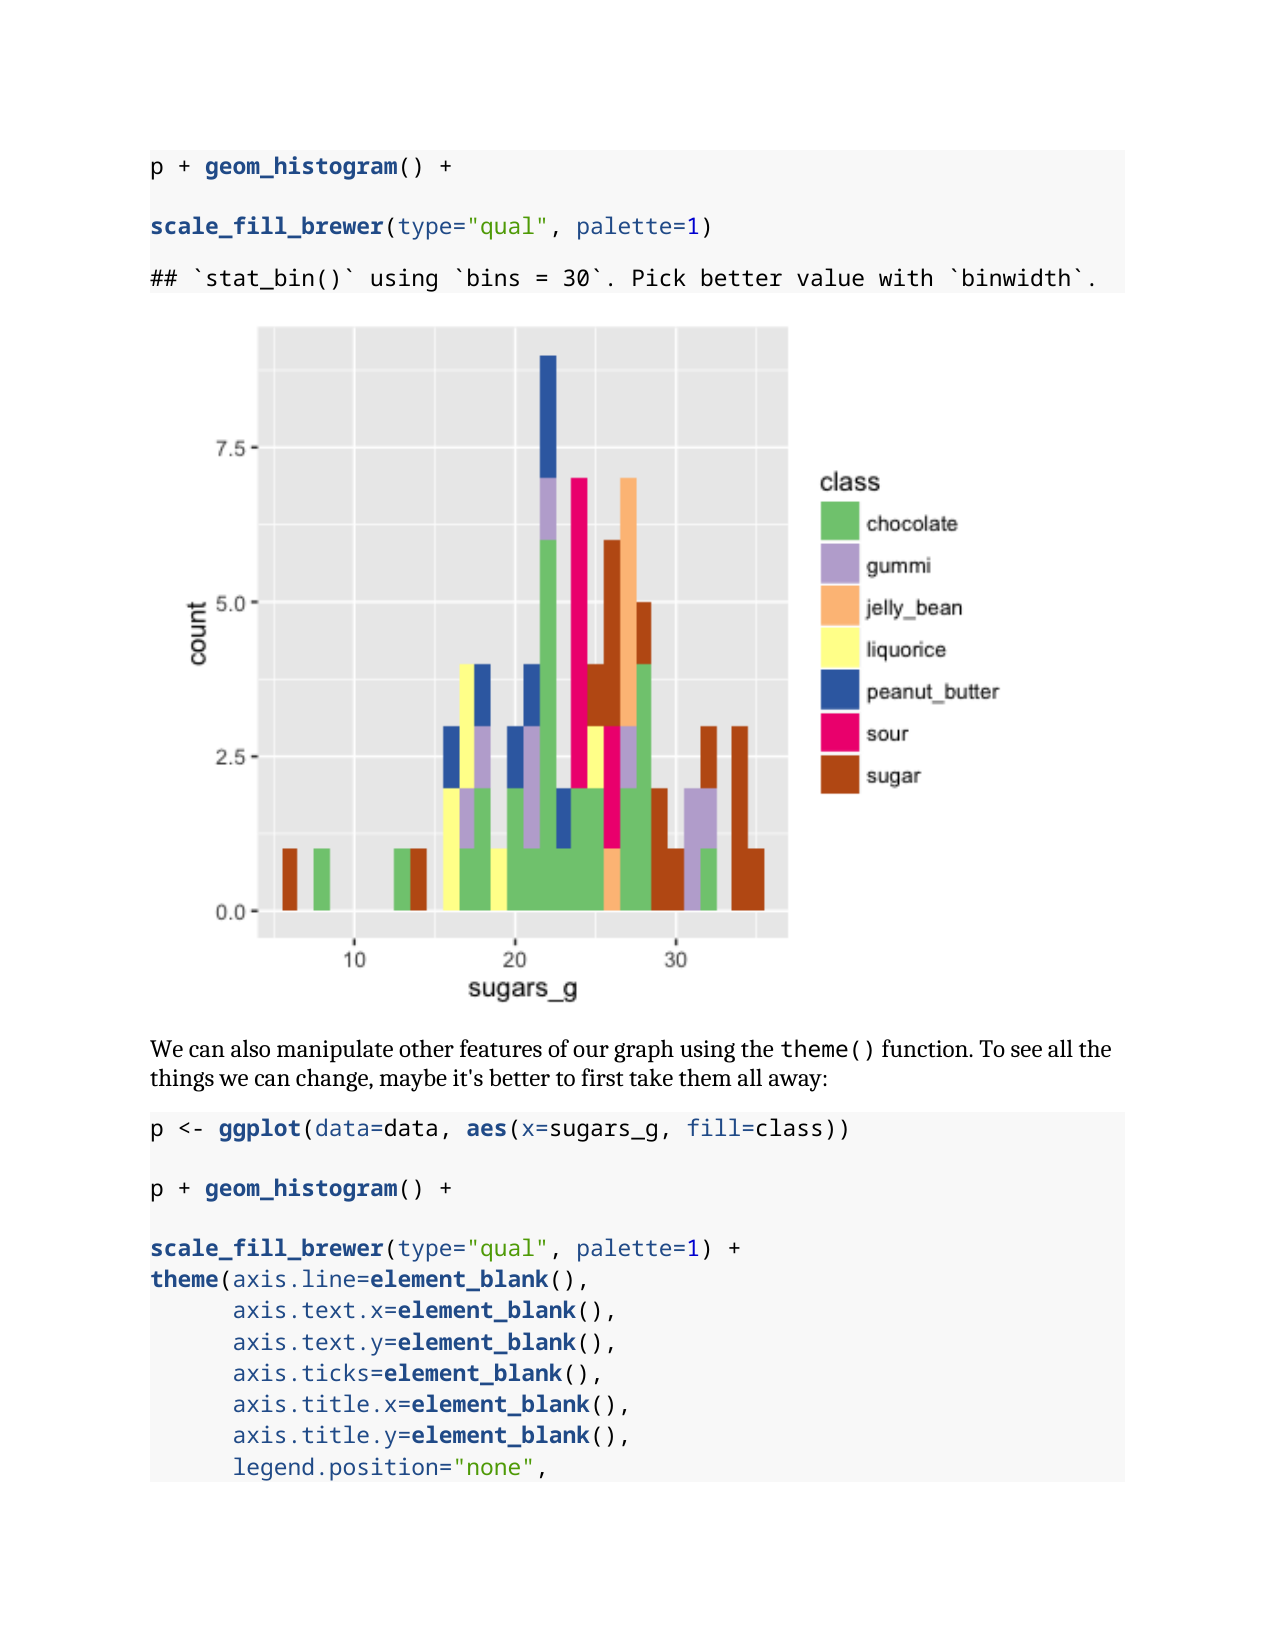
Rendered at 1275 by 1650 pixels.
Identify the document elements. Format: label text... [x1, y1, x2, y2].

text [150, 1112, 1125, 1482]
picture [168, 314, 1044, 1015]
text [150, 150, 1125, 241]
text We can also manipulate other features of our graph using the theme() function. To see all the things we can change, maybe it's better to first take them all away: [150, 1033, 1125, 1093]
text ## `stat_bin()` using `bins = 30`. Pick better value with `binwidth`. [150, 262, 1125, 293]
